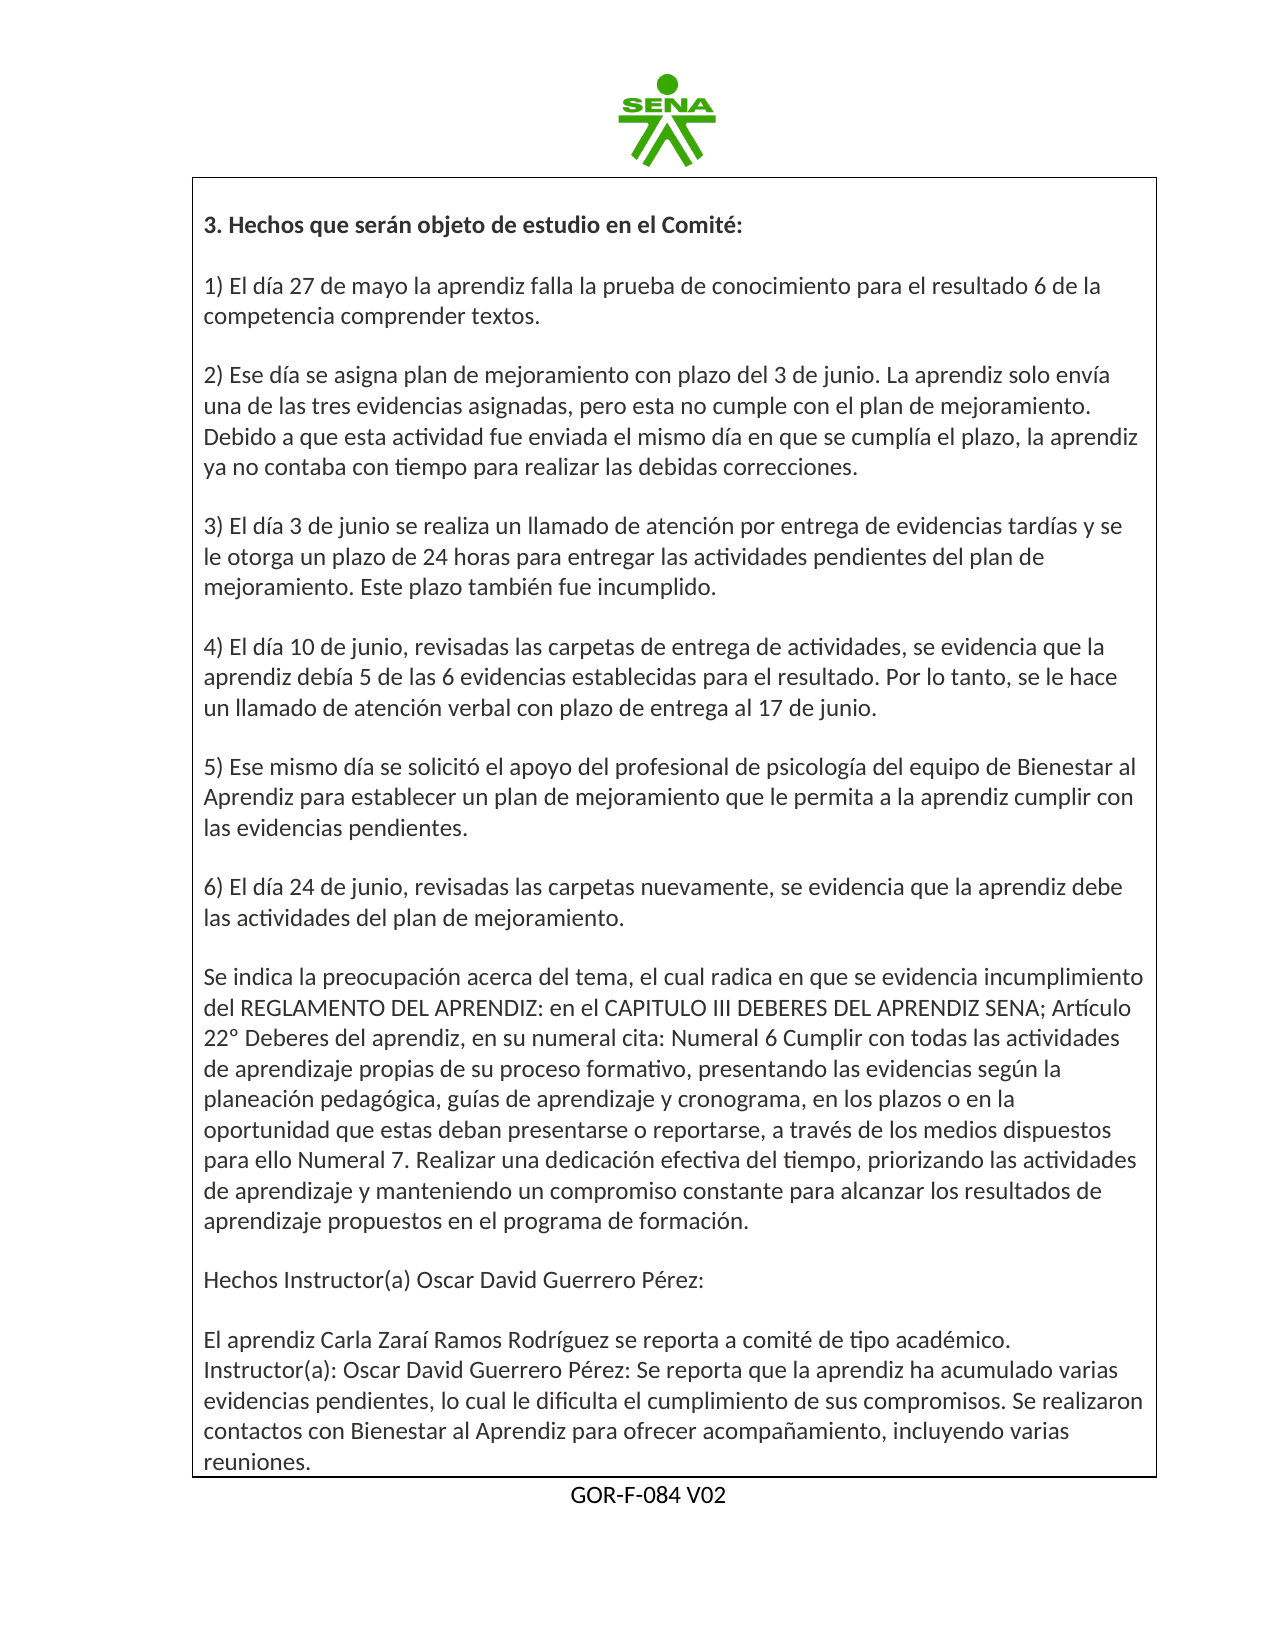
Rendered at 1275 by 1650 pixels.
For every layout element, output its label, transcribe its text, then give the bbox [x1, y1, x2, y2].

picture [618, 74, 716, 167]
